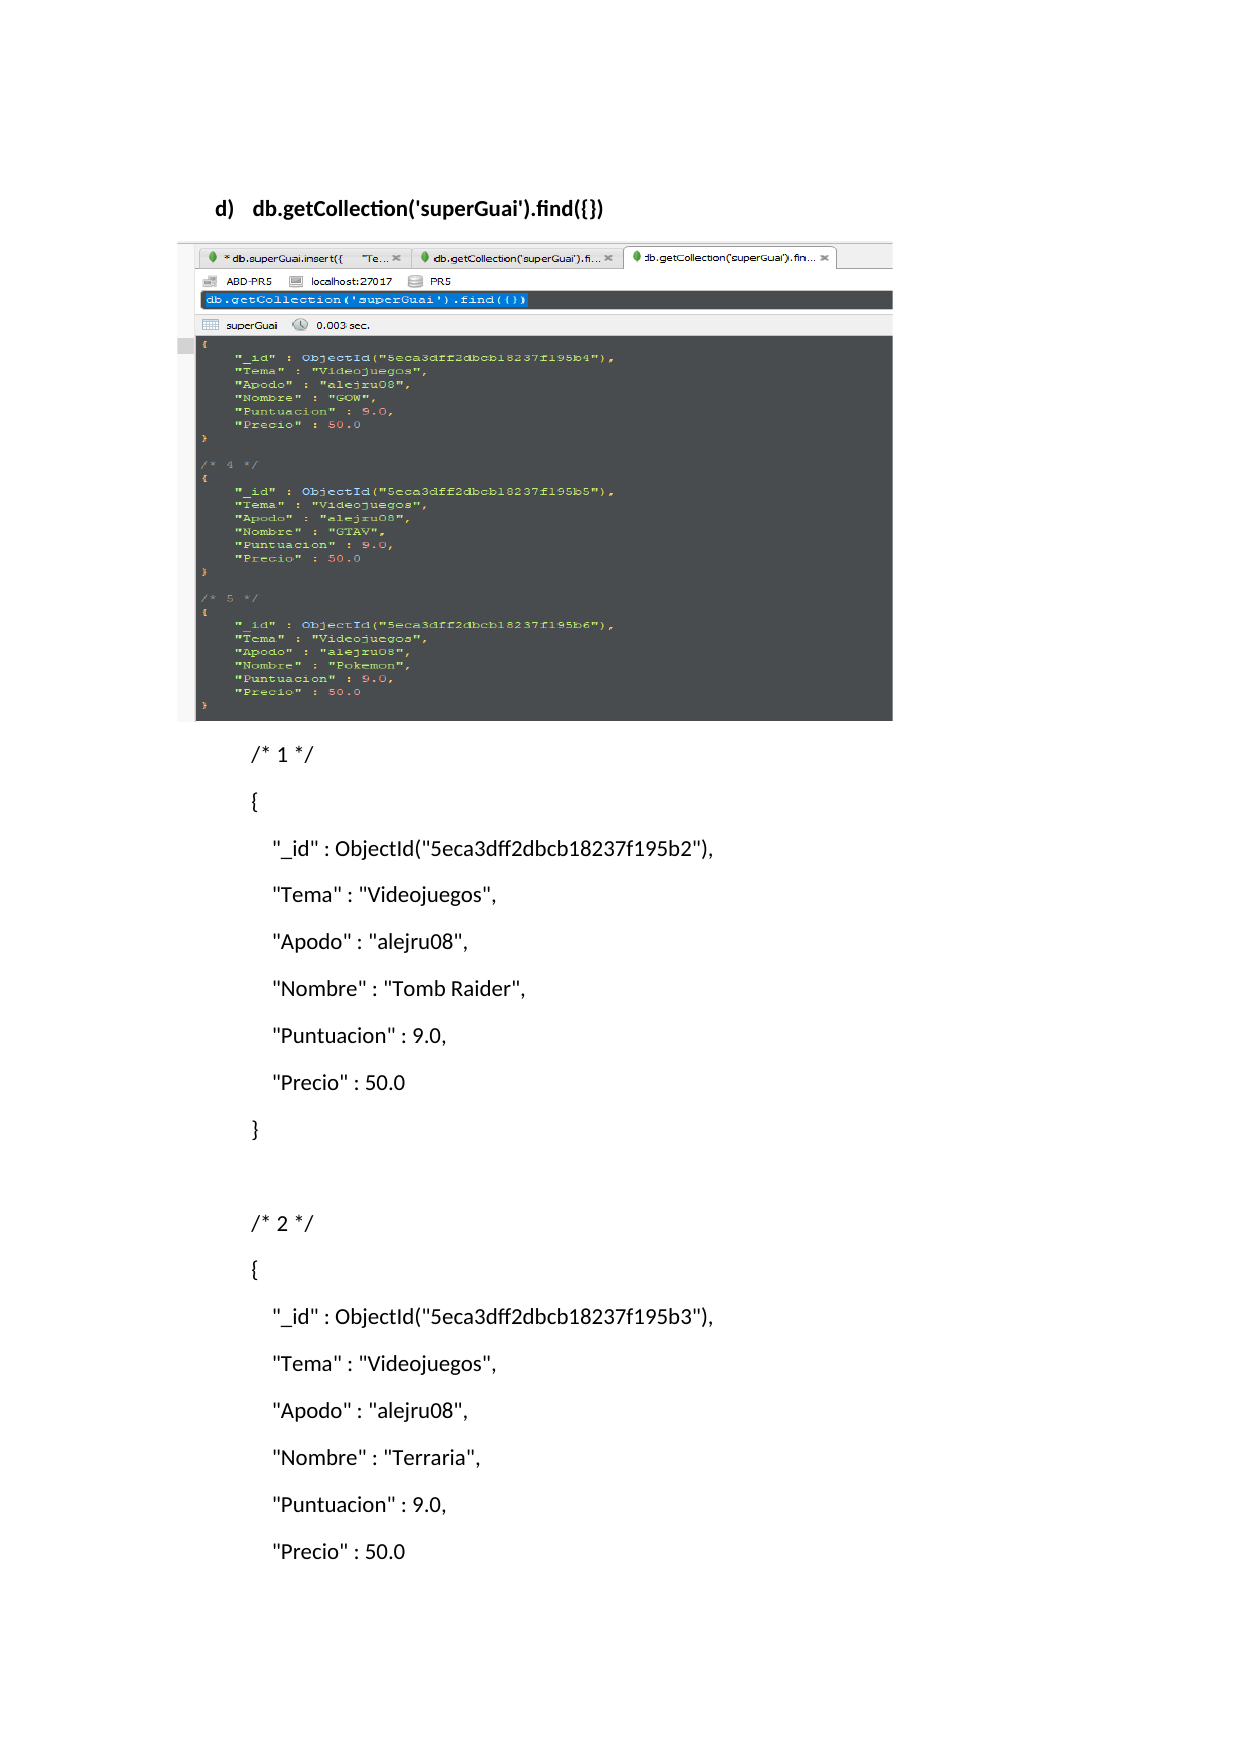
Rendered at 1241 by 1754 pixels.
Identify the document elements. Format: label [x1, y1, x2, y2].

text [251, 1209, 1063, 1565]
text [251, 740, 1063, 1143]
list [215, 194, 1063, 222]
picture [177, 241, 893, 722]
